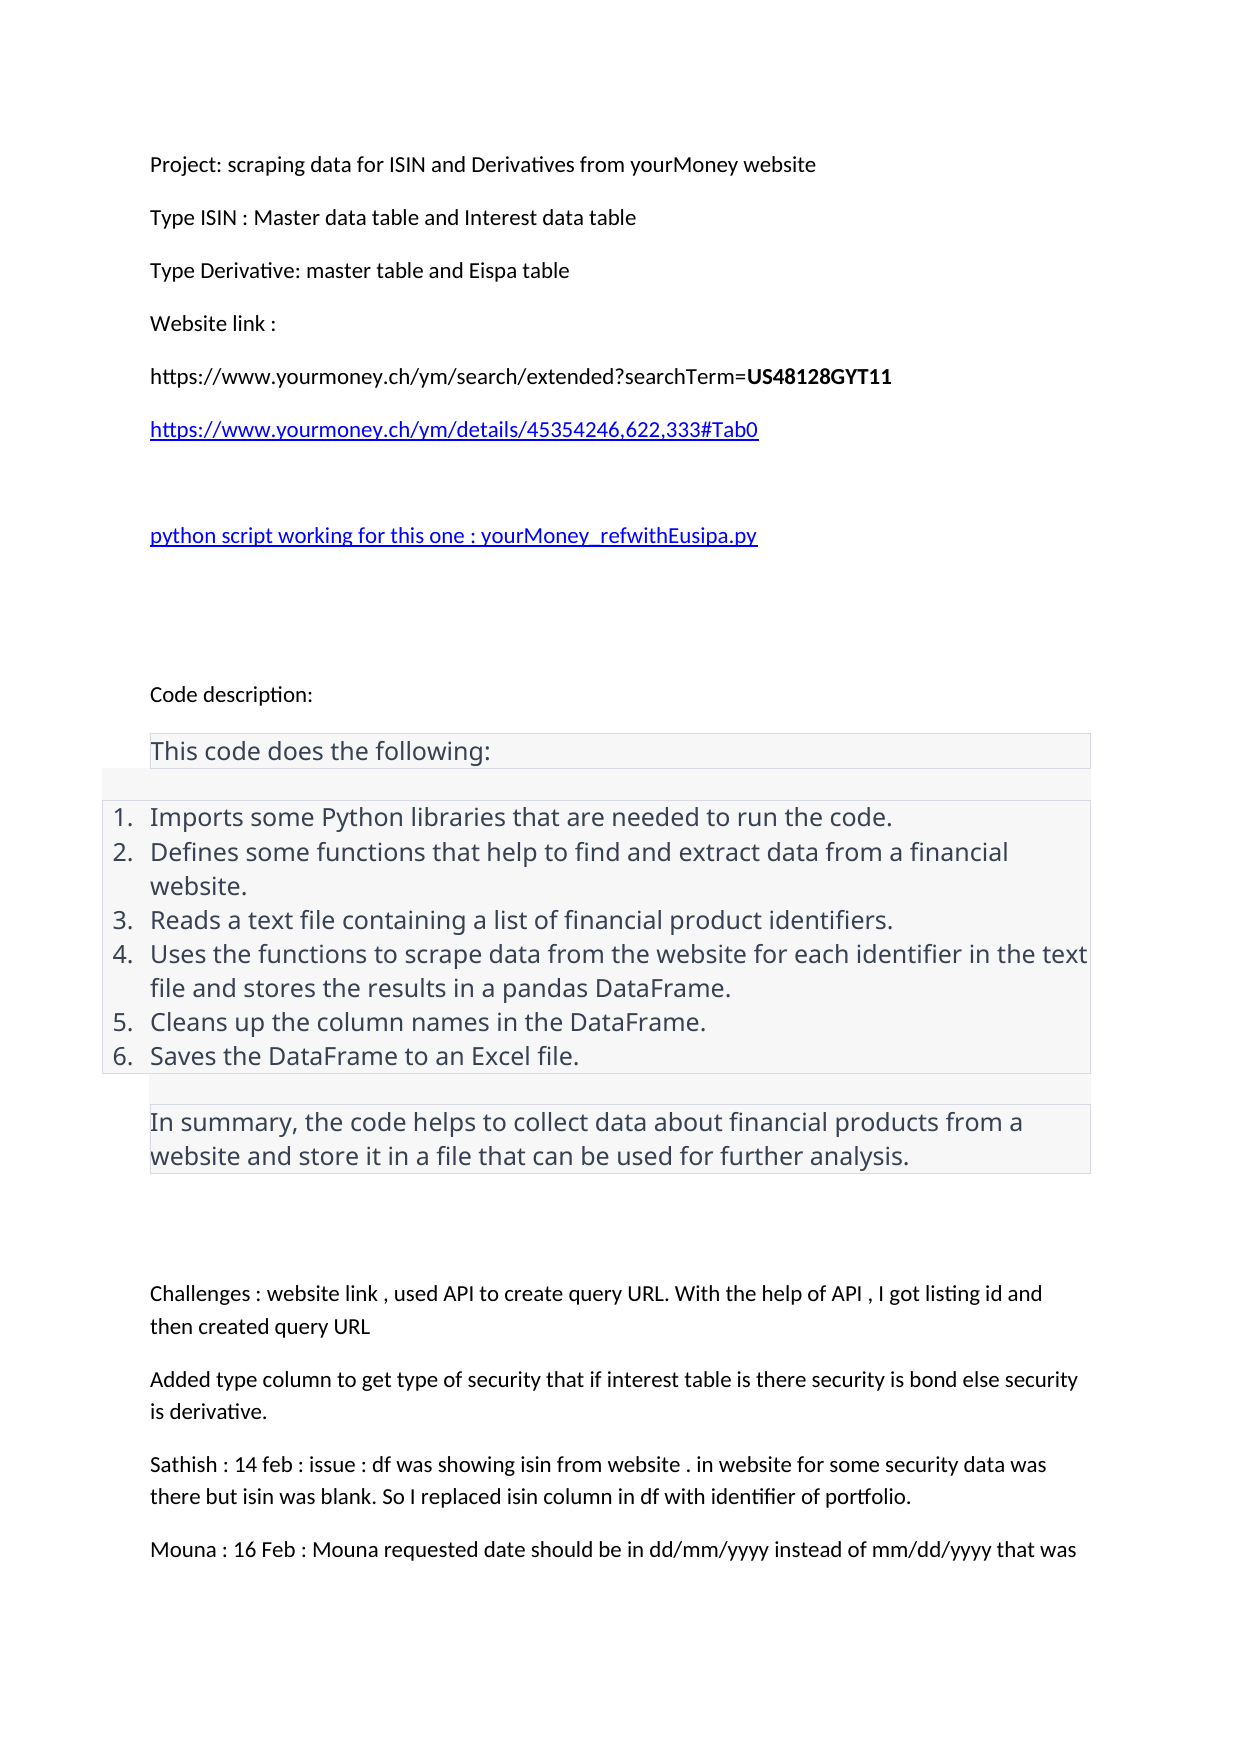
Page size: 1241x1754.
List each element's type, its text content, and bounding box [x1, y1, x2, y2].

text This code does the following: [151, 734, 1090, 768]
text Added type column to get type of security that if interest table is there security is bond else security is derivative. [150, 1365, 1090, 1425]
list Reads a text file containing a list of financial product identifiers. [103, 902, 1090, 936]
text https://www.yourmoney.ch/ym/search/extended?searchTerm=US48128GYT11 [150, 362, 1090, 390]
text Type Derivative: master table and Eispa table [150, 256, 1090, 284]
text https://www.yourmoney.ch/ym/details/45354246,622,333#Tab0 [150, 415, 1090, 443]
list Saves the DataFrame to an Excel file. [103, 1038, 1090, 1073]
text Challenges : website link , used API to create query URL. With the help of API , I got listing id and then created query URL [150, 1279, 1090, 1340]
text Mouna : 16 Feb : Mouna requested date should be in dd/mm/yyyy instead of mm/dd/yyyy that was [150, 1535, 1090, 1563]
text Website link : [150, 309, 1090, 337]
list Imports some Python libraries that are needed to run the code. [103, 801, 1090, 834]
list Cleans up the column names in the DataFrame. [103, 1004, 1090, 1038]
text python script working for this one : yourMoney_refwithEusipa.py [150, 521, 1090, 549]
text Code description: [150, 680, 1090, 708]
text Sathish : 14 feb : issue : df was showing isin from website . in website for some security data was there but isin was blank. So I replaced isin column in df with identifier of portfolio. [150, 1450, 1090, 1510]
text Type ISIN : Master data table and Interest data table [150, 203, 1090, 231]
text Project: scraping data for ISIN and Derivatives from yourMoney website [150, 150, 1090, 178]
list Uses the functions to scrape data from the website for each identifier in the text file and stores the results in a pandas DataFrame. [103, 936, 1090, 1004]
text In summary, the code helps to collect data about financial products from a website and store it in a file that can be used for further analysis. [151, 1105, 1090, 1173]
list Defines some functions that help to find and extract data from a financial website. [103, 834, 1090, 902]
